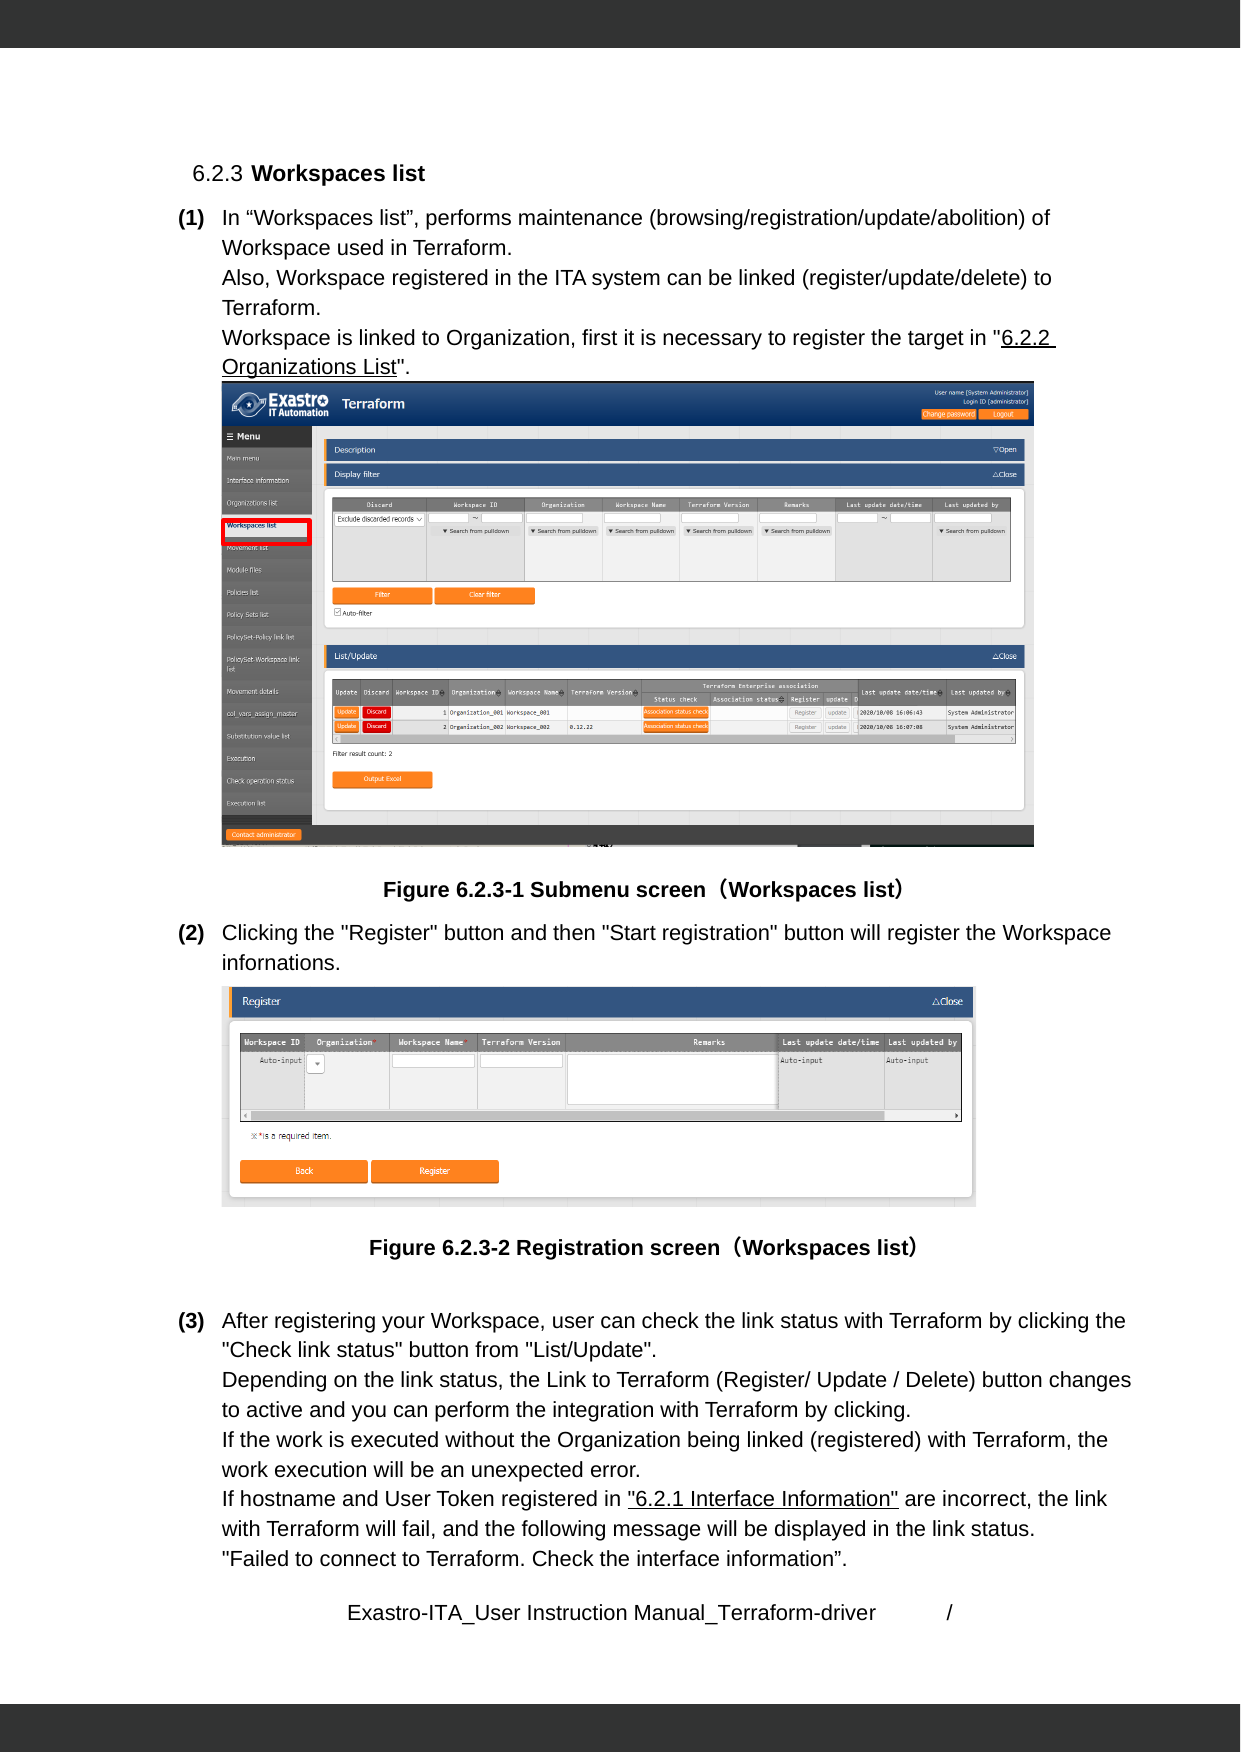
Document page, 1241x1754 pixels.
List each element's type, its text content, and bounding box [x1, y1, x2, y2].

picture [221, 986, 977, 1207]
text Figure 6.2.3-1 Submenu screen（Workspaces list） [148, 858, 1152, 918]
text Also, Workspace registered in the ITA system can be linked (register/update/delete) to Terraform. [222, 262, 1152, 322]
picture [0, 0, 1241, 48]
text "Failed to connect to Terraform. Check the interface information”. [222, 1543, 1152, 1573]
text Depending on the link status, the Link to Terraform (Register/ Update / Delete) button changes to active and you can perform the integration with Terraform by clicking. [222, 1365, 1152, 1424]
text If hostname and User Token registered in "6.2.1 Interface Information" are incorrect, the link with Terraform will fail, and the following message will be displayed in the link status. [222, 1484, 1152, 1543]
text Figure 6.2.3-2 Registration screen（Workspaces list） [148, 1216, 1152, 1275]
list After registering your Workspace, user can check the link status with Terraform by clicking the "Check link status" button from "List/Update". [178, 1305, 1152, 1365]
picture [225, 523, 307, 542]
list Clicking the "Register" button and then "Start registration" button will register the Workspace infornations. [178, 918, 1152, 977]
picture [0, 1704, 1241, 1752]
text Workspace is linked to Organization, first it is necessary to register the target in "6.2.2 Organizations List". [222, 322, 1152, 382]
picture [221, 381, 1034, 847]
subtitle Workspaces list [192, 158, 1152, 188]
text If the work is executed without the Organization being linked (registered) with Terraform, the work execution will be an unexpected error. [222, 1424, 1152, 1484]
list In “Workspaces list”, performs maintenance (browsing/registration/update/abolition) of Workspace used in Terraform. [178, 203, 1152, 262]
